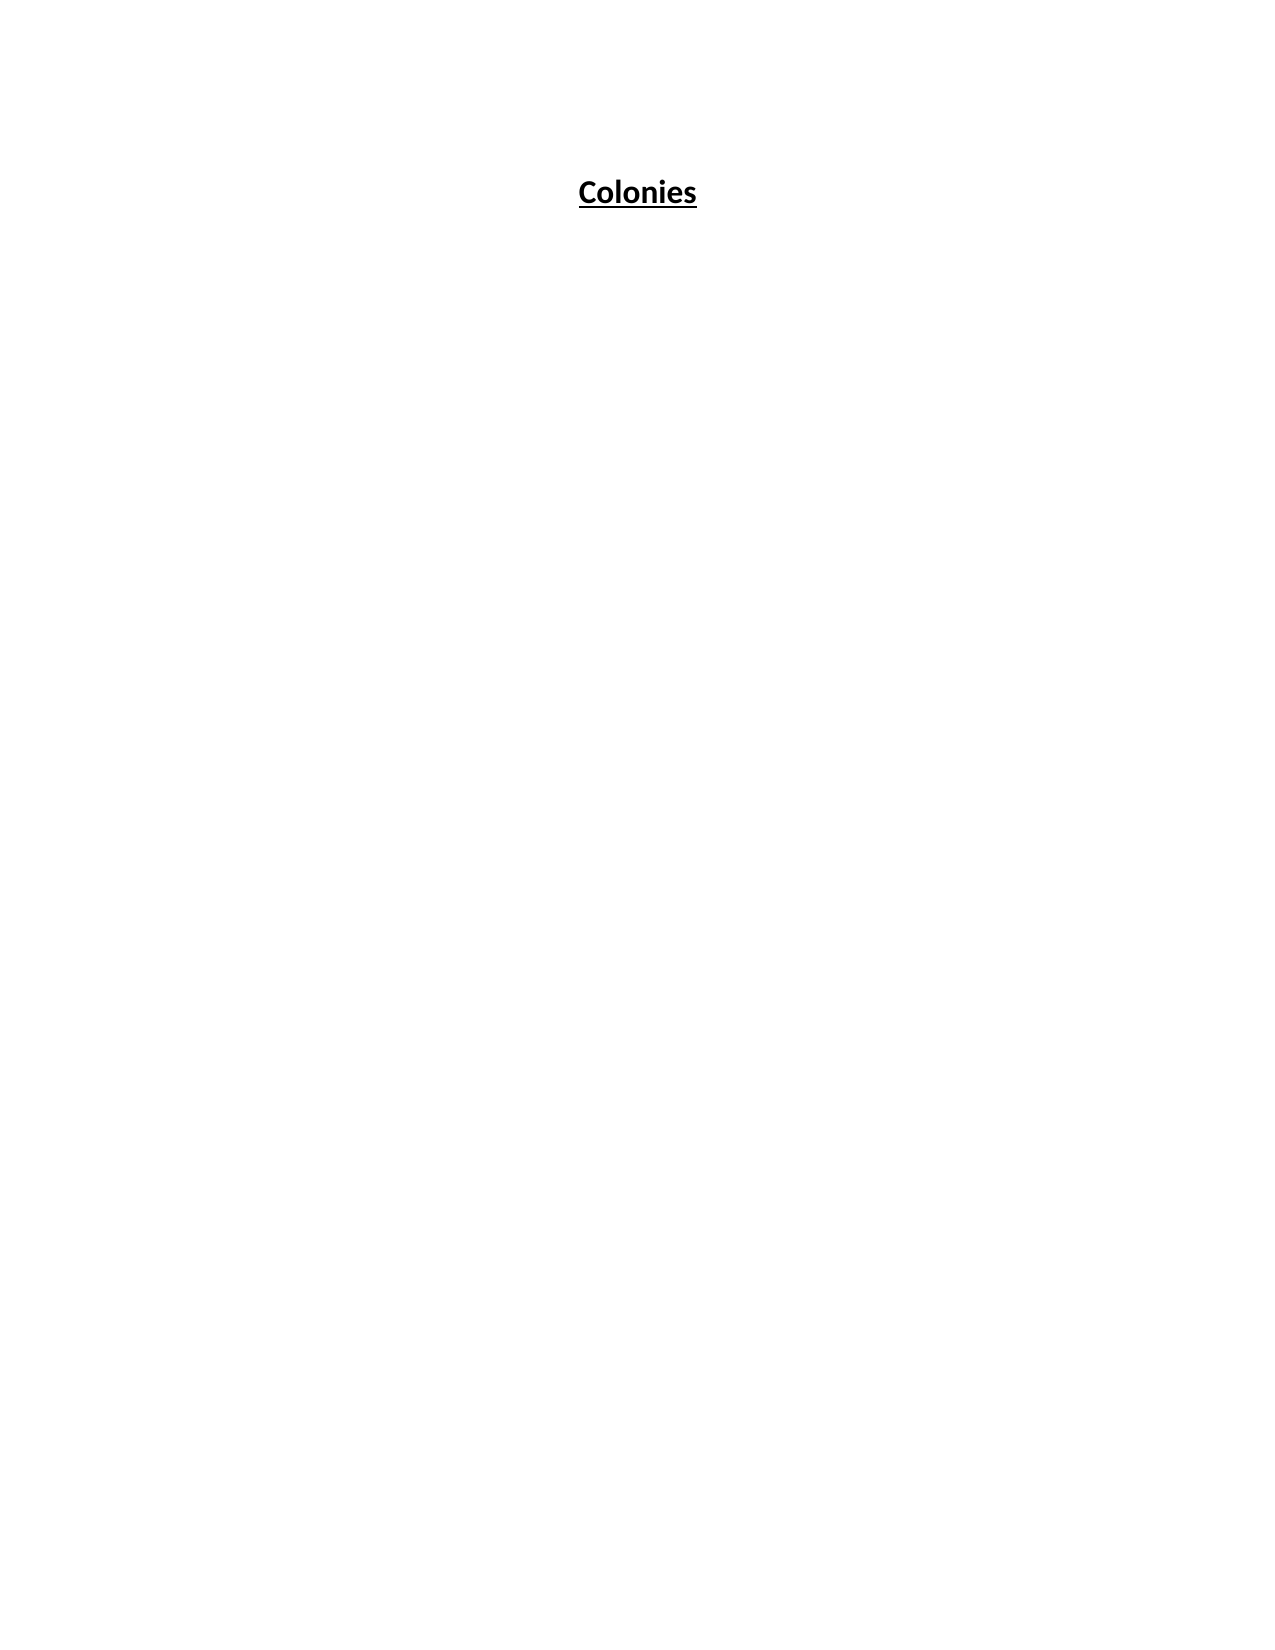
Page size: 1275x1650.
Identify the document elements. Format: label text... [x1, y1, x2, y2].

subtitle Colonies [187, 171, 1087, 212]
